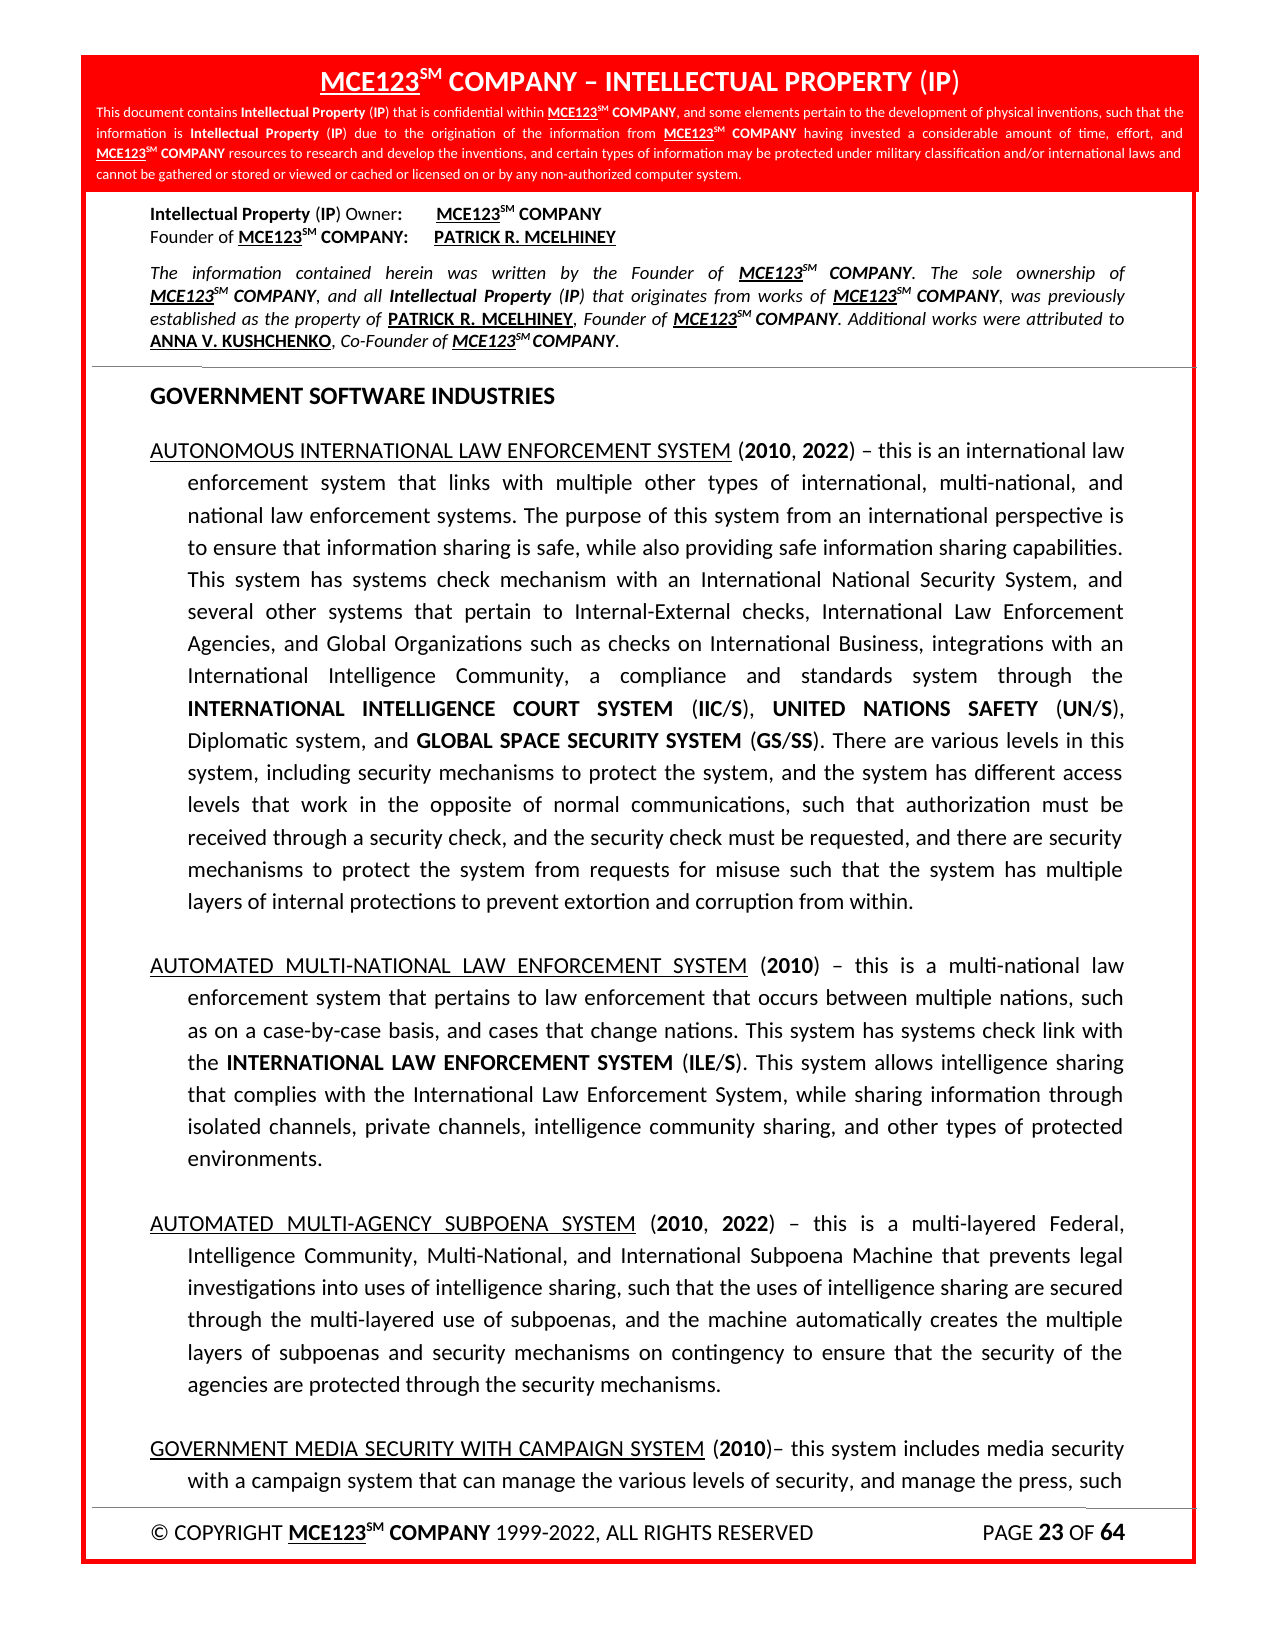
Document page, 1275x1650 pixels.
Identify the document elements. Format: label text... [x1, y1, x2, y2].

text GOVERNMENT SOFTWARE INDUSTRIES [150, 381, 1125, 411]
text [150, 1434, 1125, 1494]
text AUTOMATED MULTI-NATIONAL LAW ENFORCEMENT SYSTEM (2010) – this is a multi-national law enforcement system that pertains to law enforcement that occurs between multiple nations, such as on a case-by-case basis, and cases that change nations. This system has systems check link with the INTERNATIONAL LAW ENFORCEMENT SYSTEM (ILE/S). This system allows intelligence sharing that complies with the International Law Enforcement System, while sharing information through isolated channels, private channels, intelligence community sharing, and other types of protected environments. [150, 951, 1125, 1172]
text AUTOMATED MULTI-AGENCY SUBPOENA SYSTEM (2010, 2022) – this is a multi-layered Federal, Intelligence Community, Multi-National, and International Subpoena Machine that prevents legal investigations into uses of intelligence sharing, such that the uses of intelligence sharing are secured through the multi-layered use of subpoenas, and the machine automatically creates the multiple layers of subpoenas and security mechanisms on contingency to ensure that the security of the agencies are protected through the security mechanisms. [150, 1209, 1125, 1398]
text AUTONOMOUS INTERNATIONAL LAW ENFORCEMENT SYSTEM (2010, 2022) – this is an international law enforcement system that links with multiple other types of international, multi-national, and national law enforcement systems. The purpose of this system from an international perspective is to ensure that information sharing is safe, while also providing safe information sharing capabilities. This system has systems check mechanism with an International National Security System, and several other systems that pertain to Internal-External checks, International Law Enforcement Agencies, and Global Organizations such as checks on International Business, integrations with an International Intelligence Community, a compliance and standards system through the INTERNATIONAL INTELLIGENCE COURT SYSTEM (IIC/S), UNITED NATIONS SAFETY (UN/S), Diplomatic system, and GLOBAL SPACE SECURITY SYSTEM (GS/SS). There are various levels in this system, including security mechanisms to protect the system, and the system has different access levels that work in the opposite of normal communications, such that authorization must be received through a security check, and the security check must be requested, and there are security mechanisms to protect the system from requests for misuse such that the system has multiple layers of internal protections to prevent extortion and corruption from within. [150, 436, 1125, 915]
